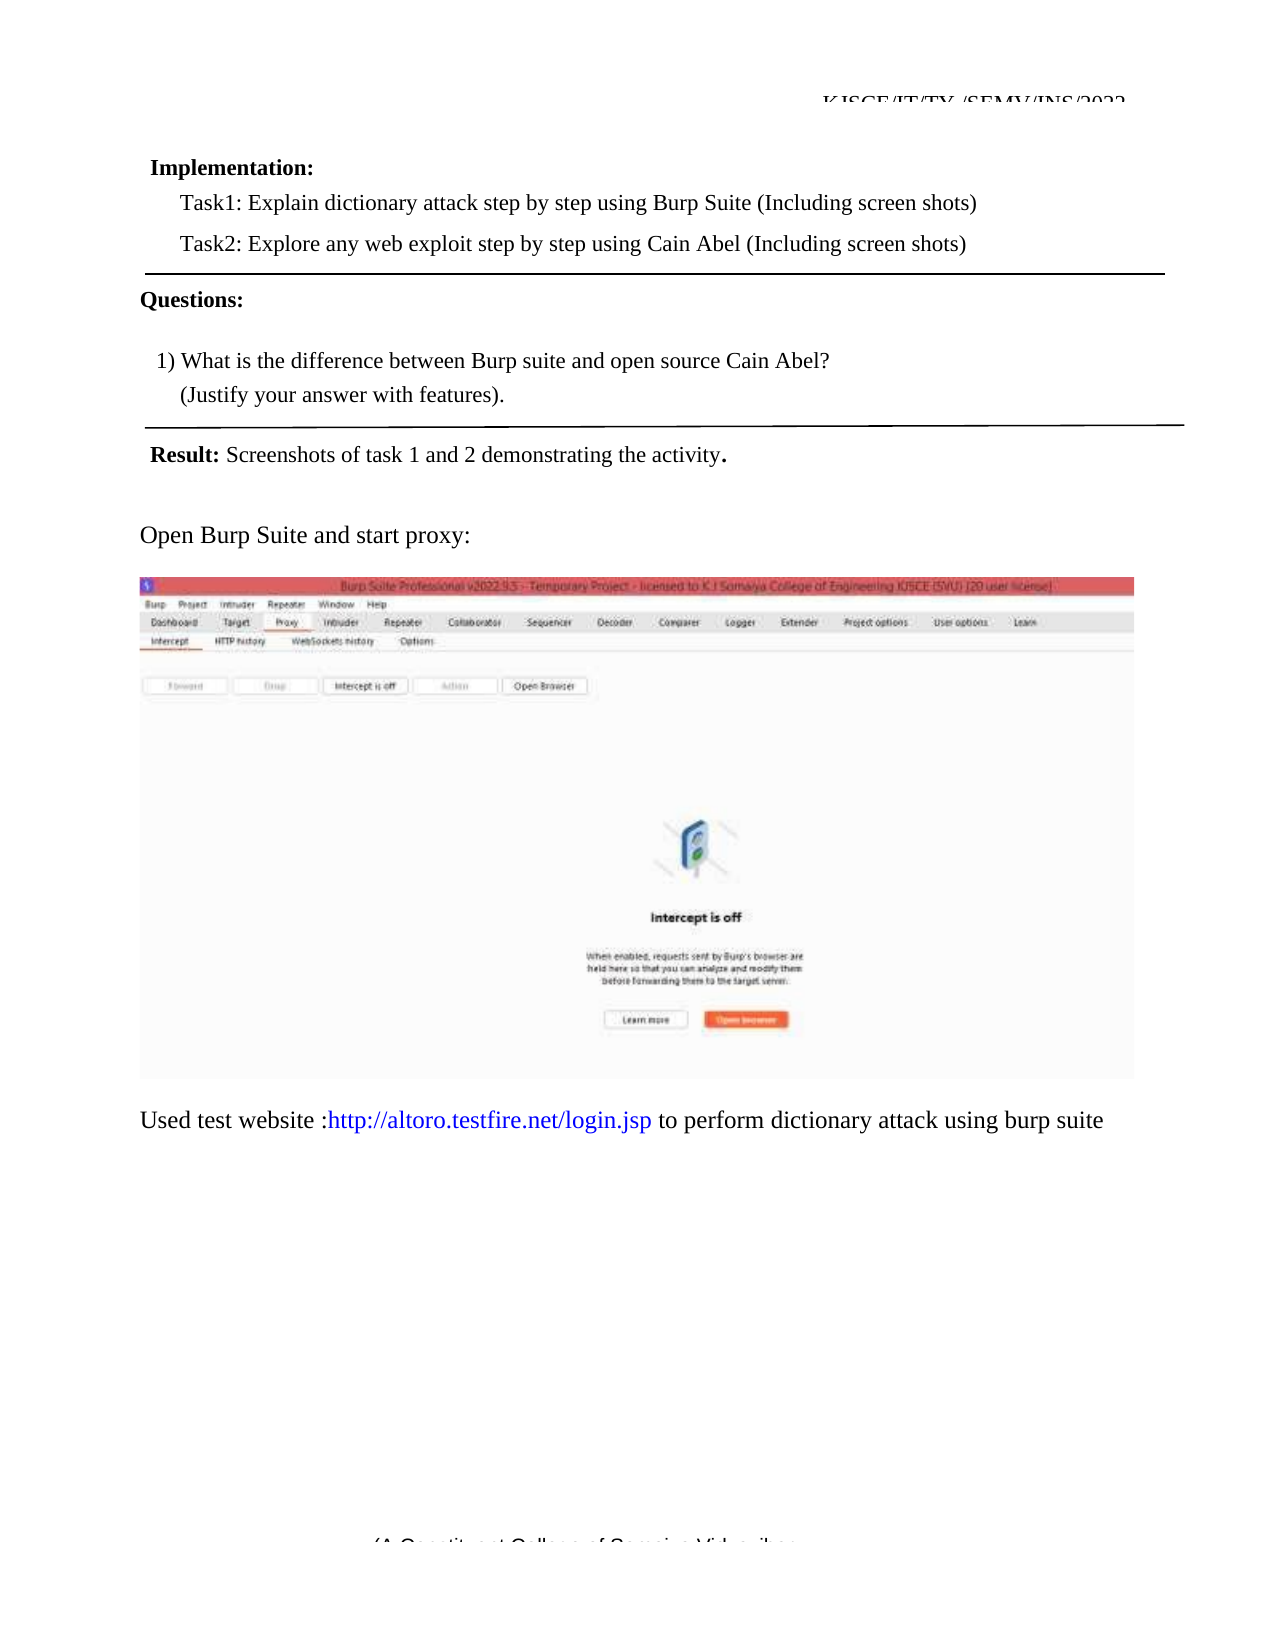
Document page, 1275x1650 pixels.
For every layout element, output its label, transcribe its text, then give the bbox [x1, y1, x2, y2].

text Questions: [139, 286, 1169, 312]
text 1) What is the difference between Burp suite and open source Cain Abel? (Justify your answer with features). [156, 347, 832, 407]
picture [139, 577, 1135, 1079]
text Task1: Explain dictionary attack step by step using Burp Suite (Including screen shots) Task2: Explore any web exploit step by step using Cain Abel (Including screen shots) [179, 189, 980, 256]
text Open Burp Suite and start proxy: [139, 520, 1169, 549]
text Implementation: [150, 154, 1169, 181]
text Used test website :http://altoro.testfire.net/login.jsp to perform dictionary attack using burp suite [139, 1105, 1169, 1133]
text Result: Screenshots of task 1 and 2 demonstrating the activity. [150, 441, 1169, 467]
